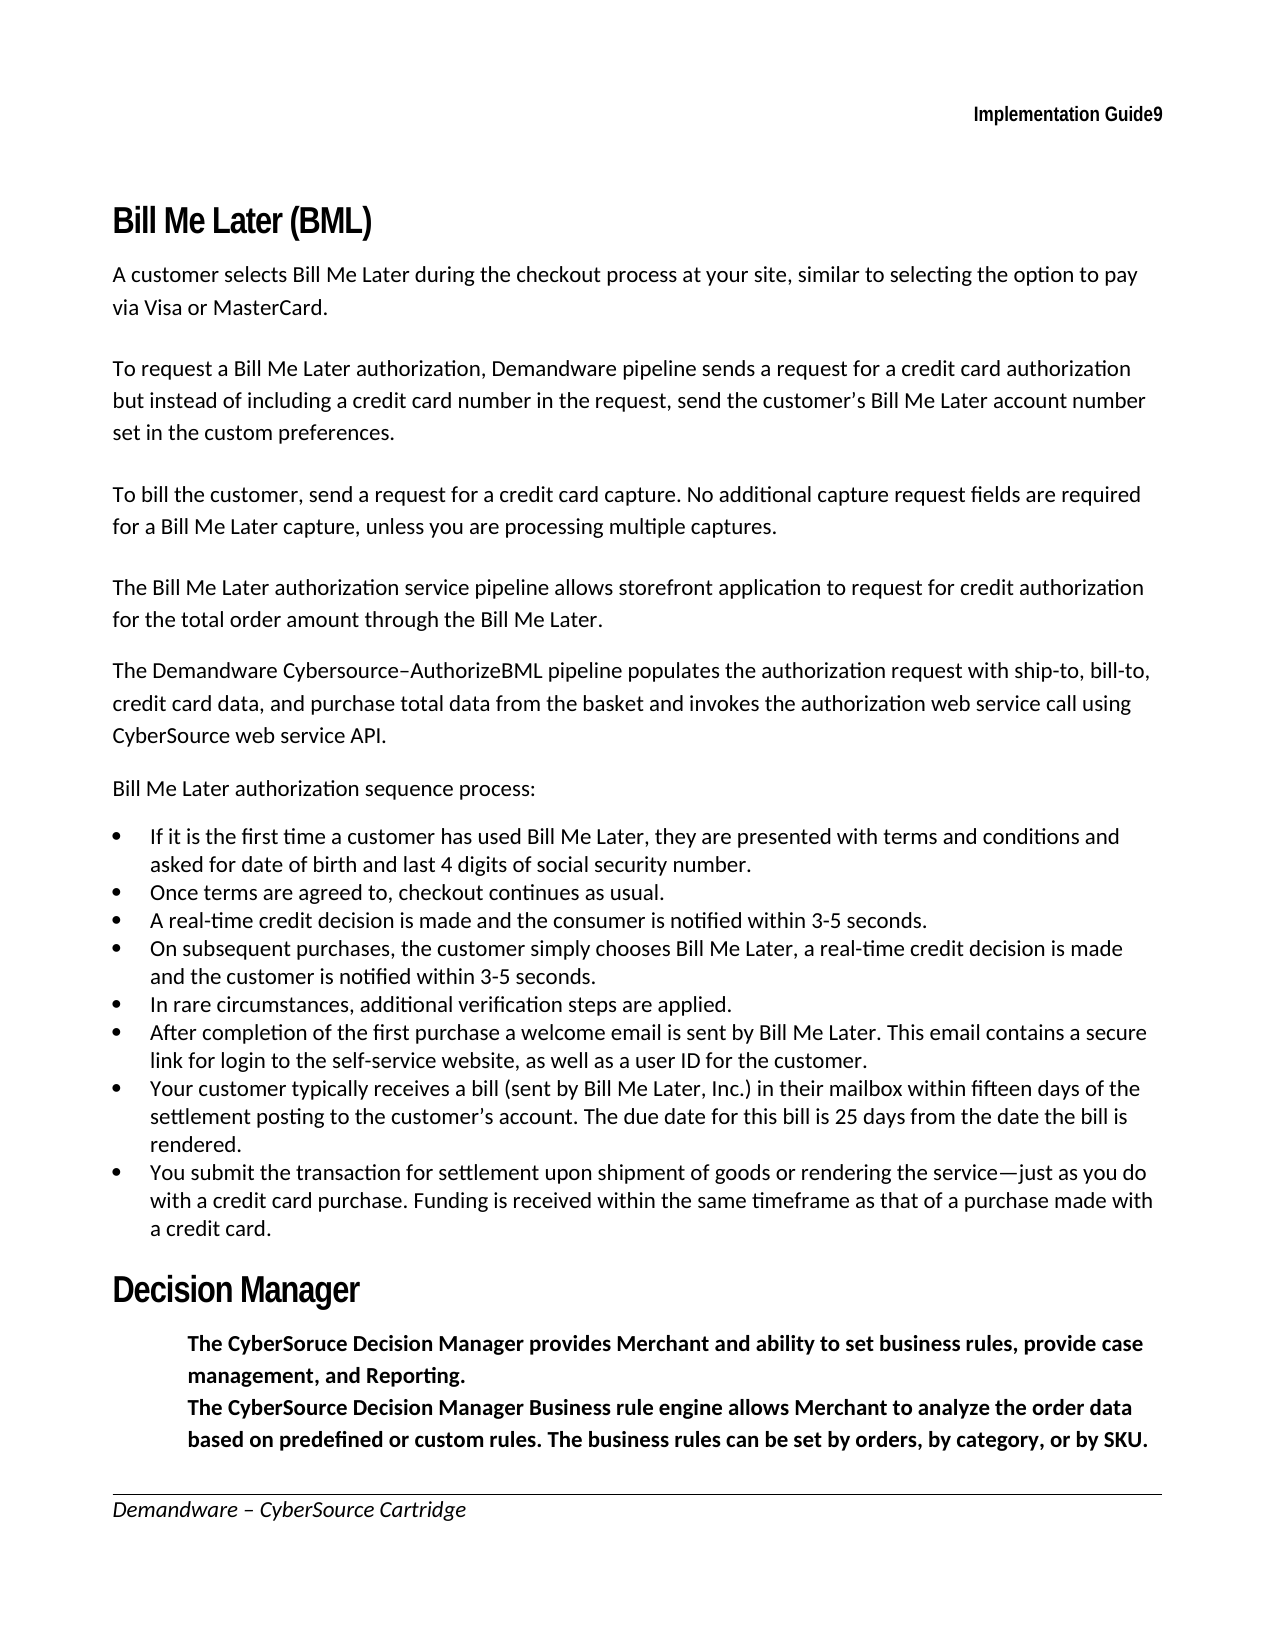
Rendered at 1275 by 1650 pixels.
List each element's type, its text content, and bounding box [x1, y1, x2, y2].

subtitle Bill Me Later (BML) [112, 199, 1162, 242]
text To bill the customer, send a request for a credit card capture. No additional capture request fields are required for a Bill Me Later capture, unless you are processing multiple captures. [112, 480, 1162, 540]
list Your customer typically receives a bill (sent by Bill Me Later, Inc.) in their mailbox within fifteen days of the settlement posting to the customer’s account. The due date for this bill is 25 days from the date the bill is rendered. [112, 1074, 1162, 1158]
text Bill Me Later authorization sequence process: [112, 774, 1162, 802]
list In rare circumstances, additional verification steps are applied. [112, 990, 1162, 1018]
text A customer selects Bill Me Later during the checkout process at your site, similar to selecting the option to pay via Visa or MasterCard. [112, 261, 1162, 321]
text The Bill Me Later authorization service pipeline allows storefront application to request for credit authorization for the total order amount through the Bill Me Later. [112, 573, 1162, 634]
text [187, 1393, 1162, 1453]
text The CyberSoruce Decision Manager provides Merchant and ability to set business rules, provide case management, and Reporting. [187, 1329, 1162, 1389]
list You submit the transaction for settlement upon shipment of goods or rendering the service—just as you do with a credit card purchase. Funding is received within the same timeframe as that of a purchase made with a credit card. [112, 1158, 1162, 1242]
text The Demandware Cybersource–AuthorizeBML pipeline populates the authorization request with ship-to, bill-to, credit card data, and purchase total data from the basket and invokes the authorization web service call using CyberSource web service API. [112, 657, 1162, 749]
list On subsequent purchases, the customer simply chooses Bill Me Later, a real-time credit decision is made and the customer is notified within 3-5 seconds. [112, 934, 1162, 990]
list A real-time credit decision is made and the consumer is notified within 3-5 seconds. [112, 906, 1162, 934]
list Once terms are agreed to, checkout continues as usual. [112, 878, 1162, 906]
list After completion of the first purchase a welcome email is sent by Bill Me Later. This email contains a secure link for login to the self-service website, as well as a user ID for the customer. [112, 1018, 1162, 1074]
list If it is the first time a customer has used Bill Me Later, they are presented with terms and conditions and asked for date of birth and last 4 digits of social security number. [112, 822, 1162, 878]
subtitle Decision Manager [112, 1267, 1162, 1310]
text To request a Bill Me Later authorization, Demandware pipeline sends a request for a credit card authorization but instead of including a credit card number in the request, send the customer’s Bill Me Later account number set in the custom preferences. [112, 354, 1162, 447]
